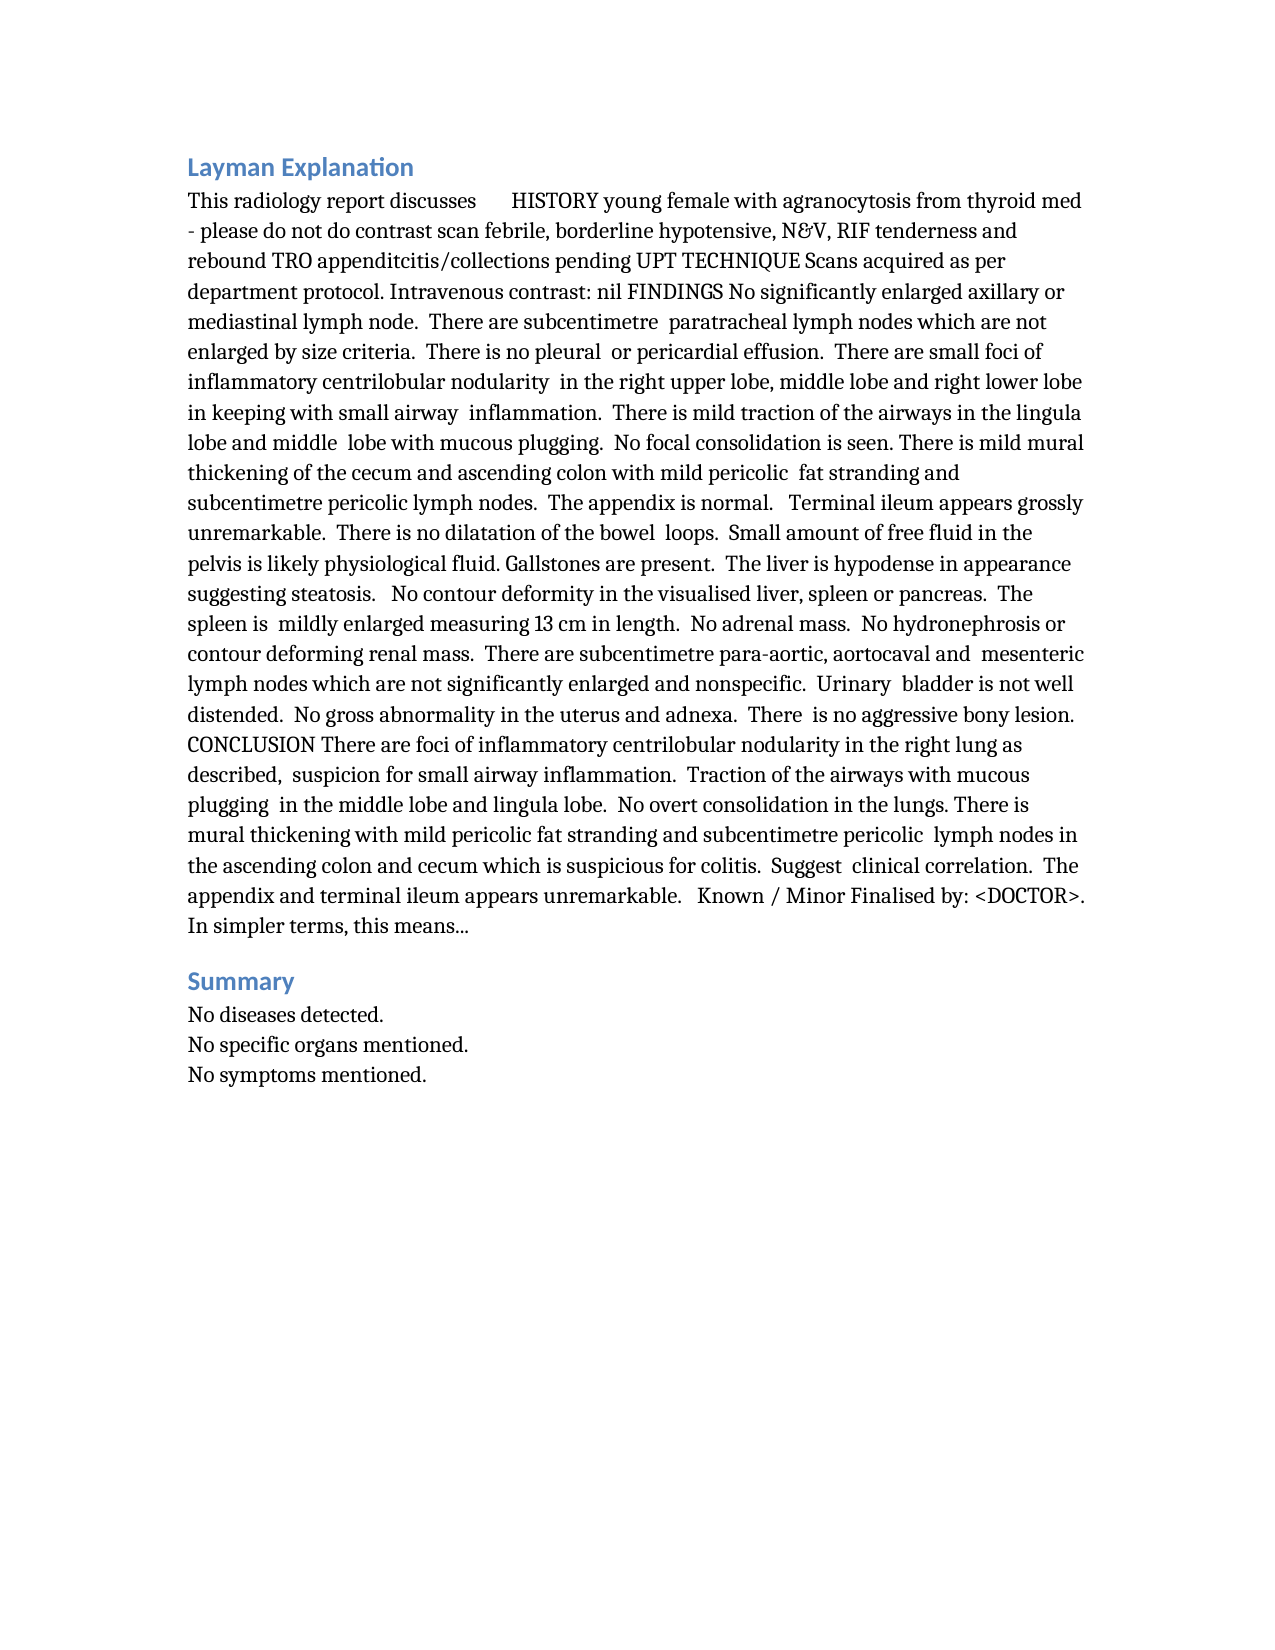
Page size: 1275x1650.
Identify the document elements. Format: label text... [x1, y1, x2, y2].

text No diseases detected. No specific organs mentioned. No symptoms mentioned. [187, 1002, 1087, 1089]
text This radiology report discusses HISTORY young female with agranocytosis from thyroid med - please do not do contrast scan febrile, borderline hypotensive, N&V, RIF tenderness and rebound TRO appenditcitis/collections pending UPT TECHNIQUE Scans acquired as per department protocol. Intravenous contrast: nil FINDINGS No significantly enlarged axillary or mediastinal lymph node. There are subcentimetre paratracheal lymph nodes which are not enlarged by size criteria. There is no pleural or pericardial effusion. There are small foci of inflammatory centrilobular nodularity in the right upper lobe, middle lobe and right lower lobe in keeping with small airway inflammation. There is mild traction of the airways in the lingula lobe and middle lobe with mucous plugging. No focal consolidation is seen. There is mild mural thickening of the cecum and ascending colon with mild pericolic fat stranding and subcentimetre pericolic lymph nodes. The appendix is normal. Terminal ileum appears grossly unremarkable. There is no dilatation of the bowel loops. Small amount of free fluid in the pelvis is likely physiological fluid. Gallstones are present. The liver is hypodense in appearance suggesting steatosis. No contour deformity in the visualised liver, spleen or pancreas. The spleen is mildly enlarged measuring 13 cm in length. No adrenal mass. No hydronephrosis or contour deforming renal mass. There are subcentimetre para-aortic, aortocaval and mesenteric lymph nodes which are not significantly enlarged and nonspecific. Urinary bladder is not well distended. No gross abnormality in the uterus and adnexa. There is no aggressive bony lesion. CONCLUSION There are foci of inflammatory centrilobular nodularity in the right lung as described, suspicion for small airway inflammation. Traction of the airways with mucous plugging in the middle lobe and lingula lobe. No overt consolidation in the lungs. There is mural thickening with mild pericolic fat stranding and subcentimetre pericolic lymph nodes in the ascending colon and cecum which is suspicious for colitis. Suggest clinical correlation. The appendix and terminal ileum appears unremarkable. Known / Minor Finalised by: <DOCTOR>. In simpler terms, this means... [187, 188, 1087, 939]
subtitle Layman Explanation [187, 150, 1087, 183]
subtitle Summary [187, 964, 1087, 997]
